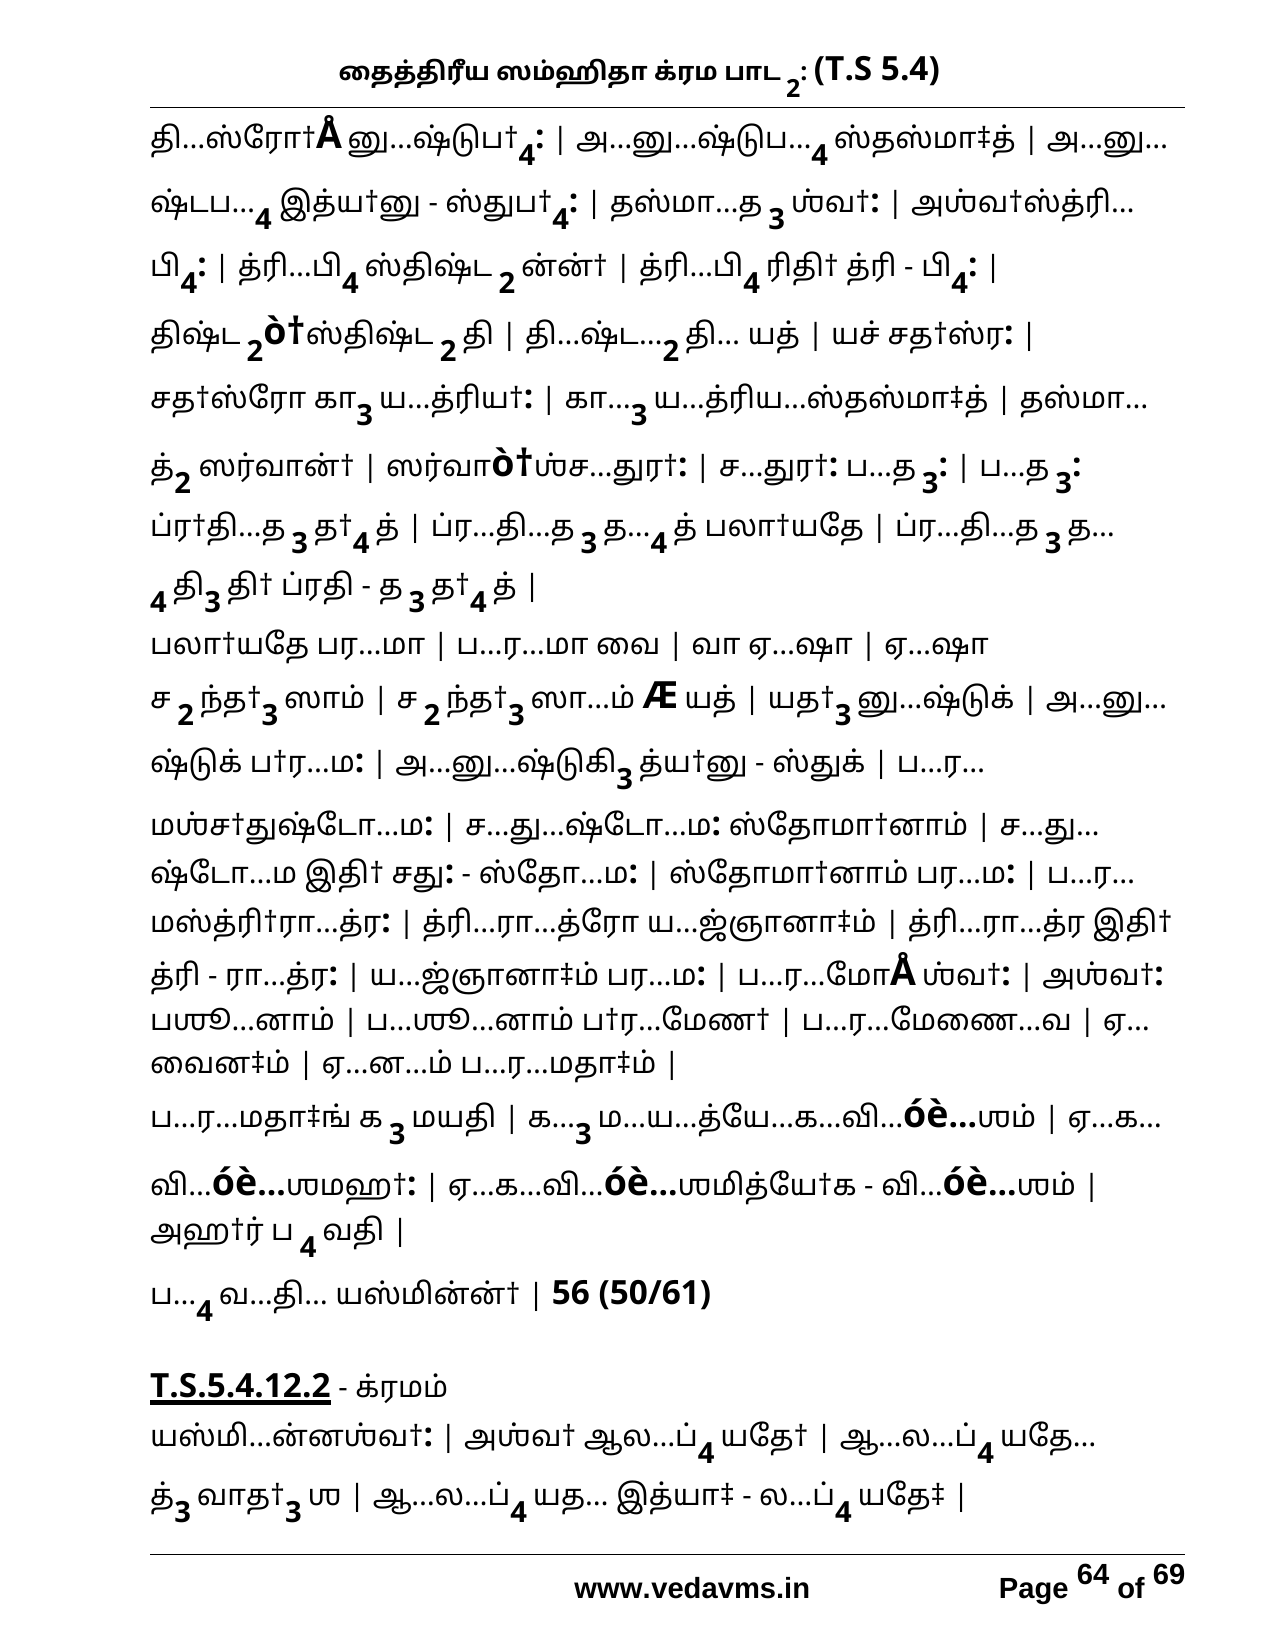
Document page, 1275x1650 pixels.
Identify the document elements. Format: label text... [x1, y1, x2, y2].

text T.S.5.4.12.2 - க்ரமம் [150, 1362, 1185, 1408]
